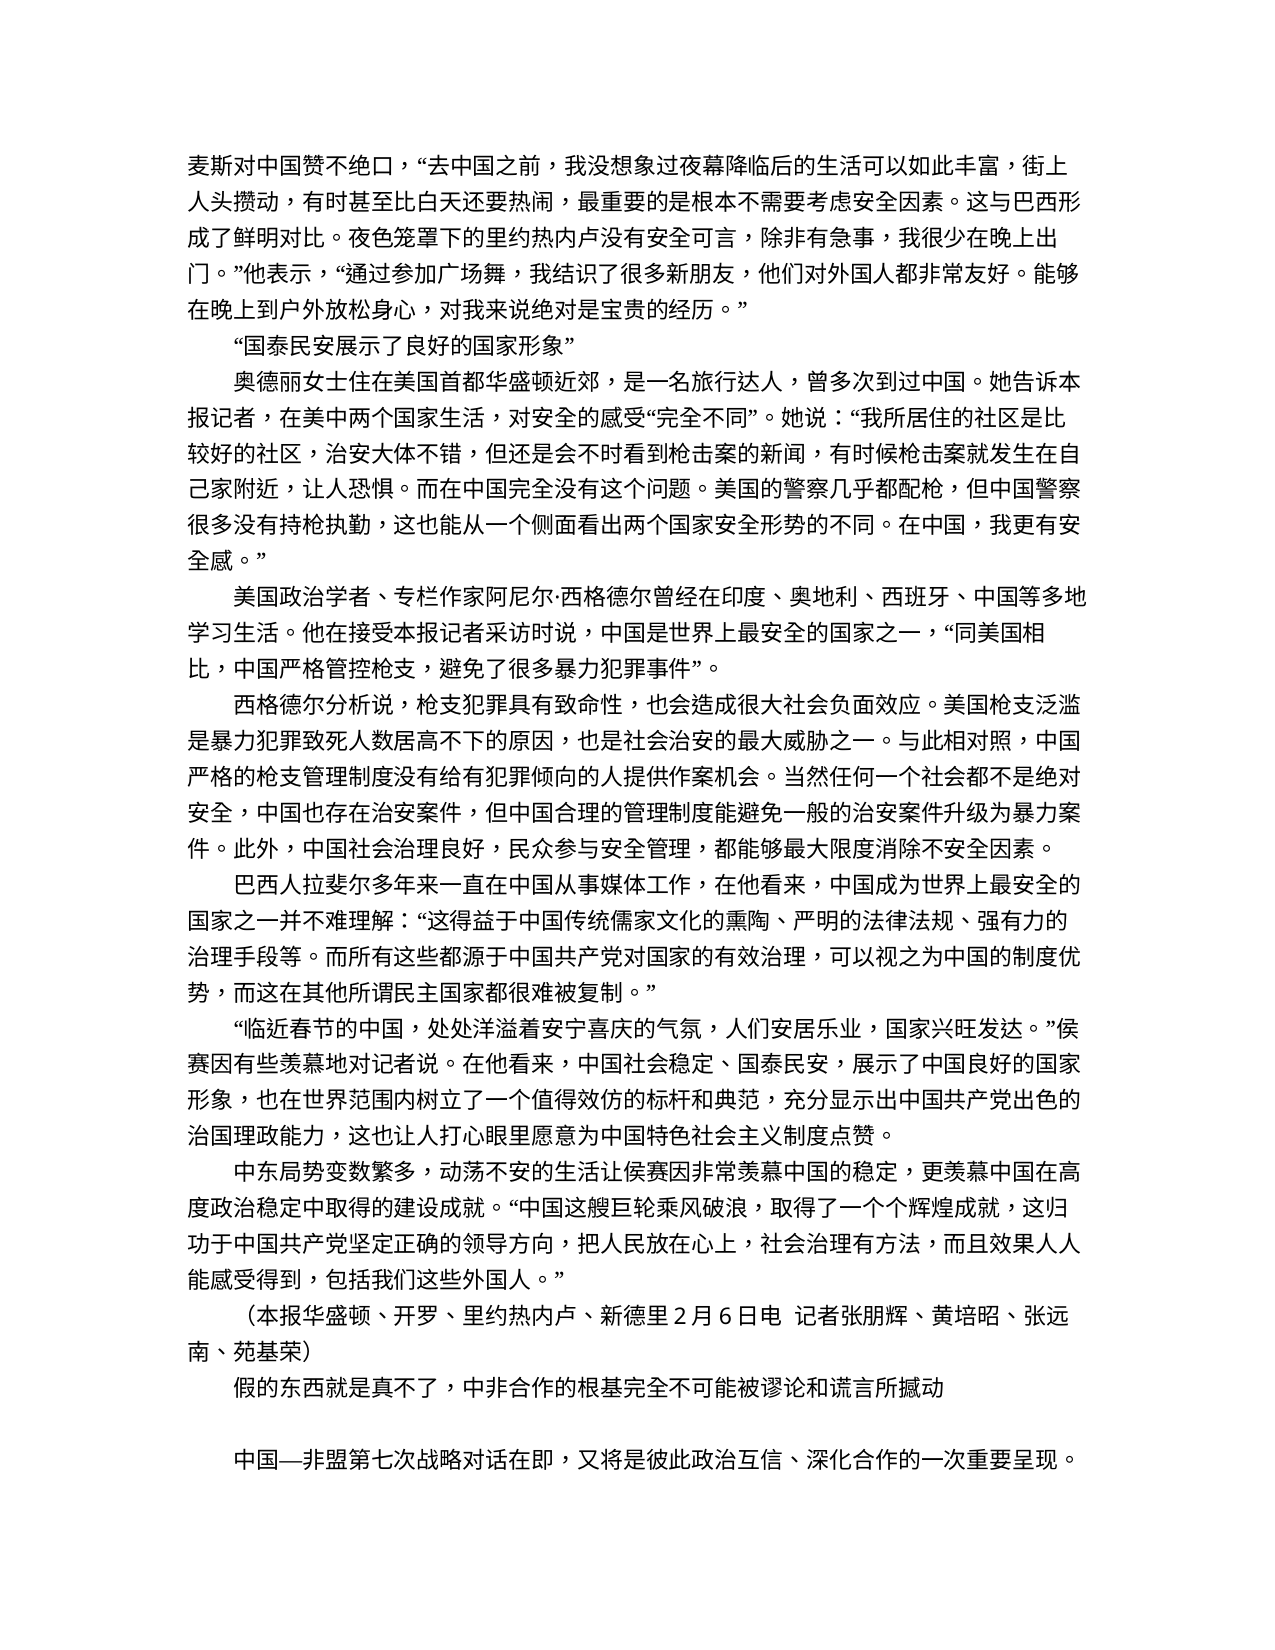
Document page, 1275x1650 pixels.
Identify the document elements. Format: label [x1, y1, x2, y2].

text [187, 150, 1087, 1475]
